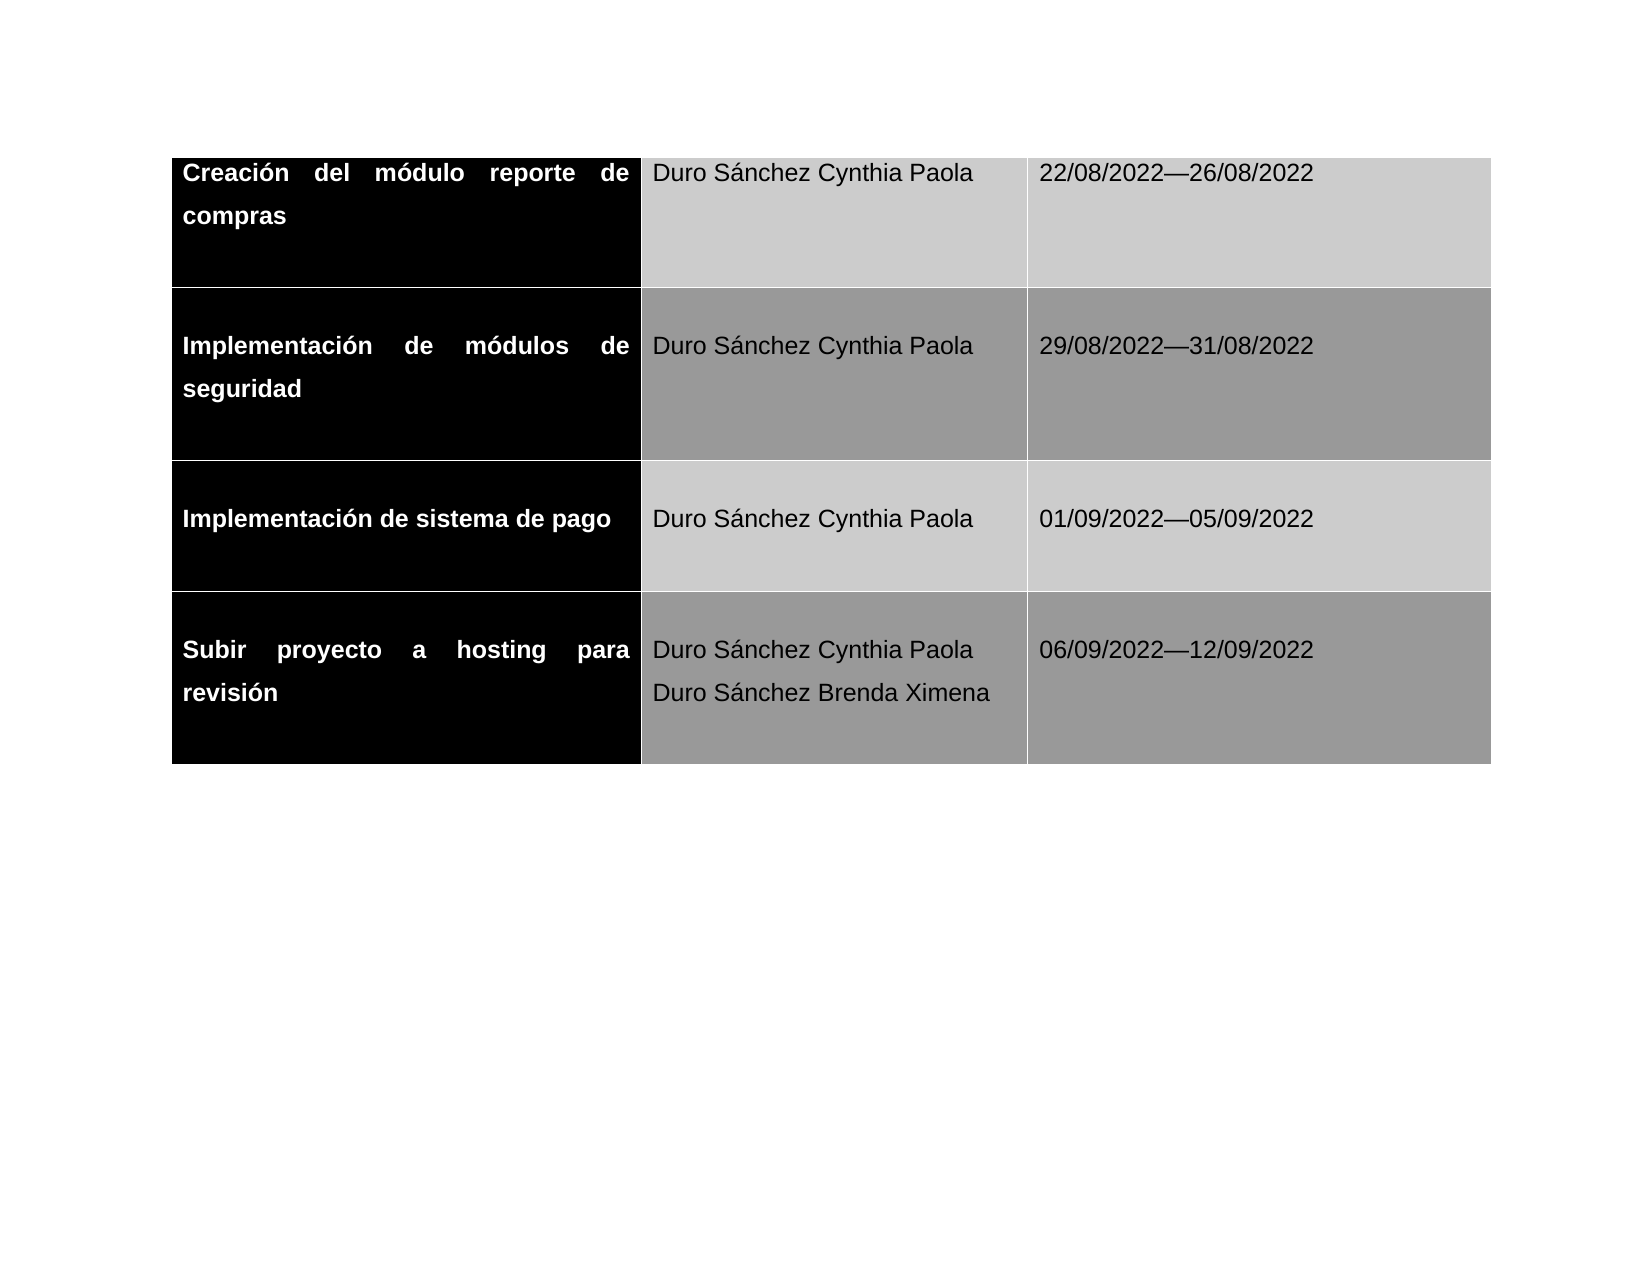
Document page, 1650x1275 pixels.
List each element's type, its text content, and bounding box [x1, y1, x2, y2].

table_cell Subir proyecto a hosting para revisión [172, 592, 641, 764]
table_cell Duro Sánchez Cynthia Paola [642, 288, 1027, 460]
table_cell Implementación de sistema de pago [172, 461, 641, 591]
table_cell 01/09/2022—05/09/2022 [1028, 461, 1491, 591]
table_cell Duro Sánchez Cynthia Paola Duro Sánchez Brenda Ximena [642, 592, 1027, 764]
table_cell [642, 158, 1027, 287]
table_cell Implementación de módulos de seguridad [172, 288, 641, 460]
table_cell Duro Sánchez Cynthia Paola [642, 461, 1027, 591]
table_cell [172, 158, 641, 287]
table_cell 06/09/2022—12/09/2022 [1028, 592, 1491, 764]
table_cell 29/08/2022—31/08/2022 [1028, 288, 1491, 460]
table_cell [1028, 158, 1491, 287]
